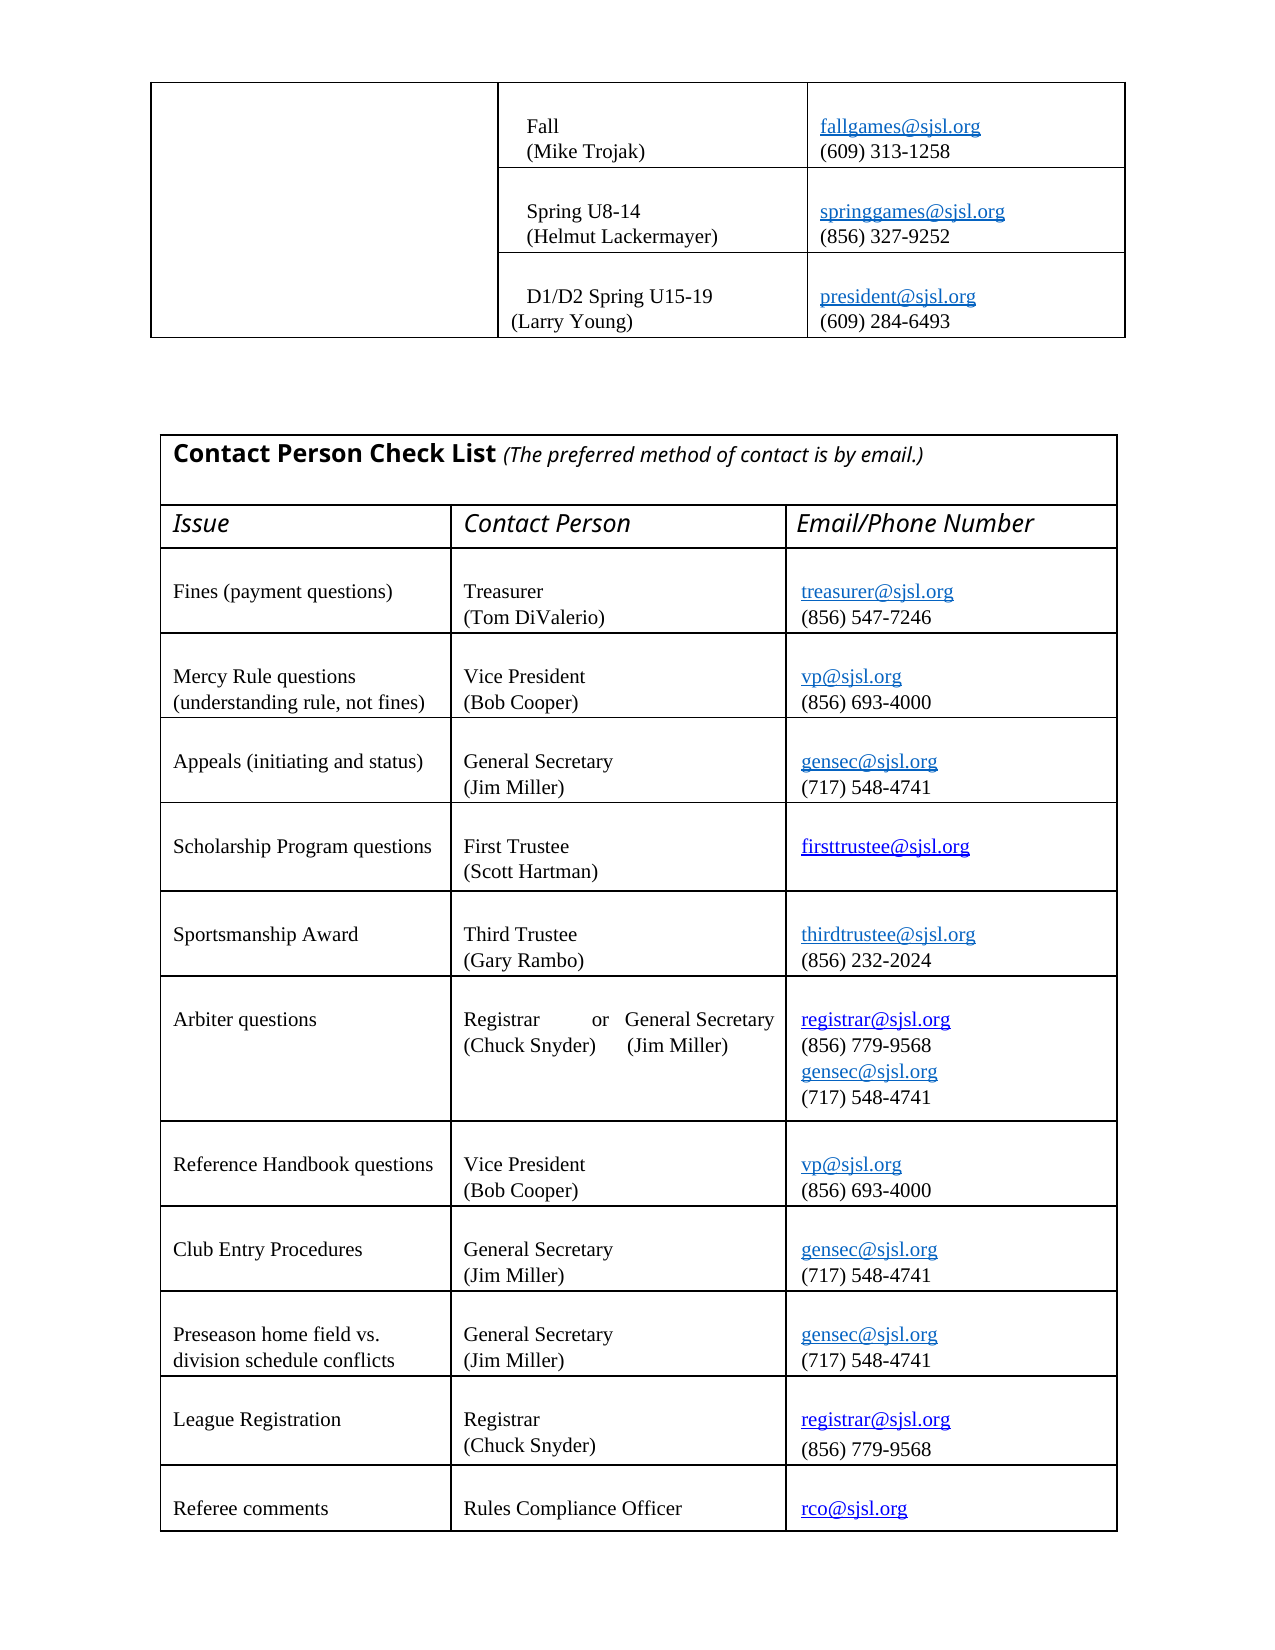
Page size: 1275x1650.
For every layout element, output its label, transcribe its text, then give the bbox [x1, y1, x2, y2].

table_cell First Trustee (Scott Hartman) [452, 803, 785, 890]
table_cell Vice President (Bob Cooper) [452, 634, 785, 717]
table_cell Treasurer (Tom DiValerio) [452, 549, 785, 632]
table_cell D1/D2 Spring U15-19 (Larry Young) [499, 253, 807, 337]
table_cell Appeals (initiating and status) [161, 718, 450, 802]
table_cell Issue [161, 506, 450, 547]
table_cell registrar@sjsl.org (856) 779-9568 [787, 1377, 1116, 1464]
table_cell Sportsmanship Award [161, 892, 450, 975]
table_cell Fines (payment questions) [161, 549, 450, 632]
table_cell firsttrustee@sjsl.org [787, 803, 1116, 890]
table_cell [161, 1466, 450, 1530]
table_cell Preseason home field vs. division schedule conflicts [161, 1292, 450, 1375]
table_cell fallgames@sjsl.org (609) 313-1258 [808, 83, 1124, 167]
table_header Contact Person Check List (The preferred method of contact is by email.) [161, 436, 1116, 504]
table_cell Registrar (Chuck Snyder) [452, 1377, 785, 1464]
table_cell Fall (Mike Trojak) [499, 83, 807, 167]
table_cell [452, 1466, 785, 1530]
table_cell thirdtrustee@sjsl.org (856) 232-2024 [787, 892, 1116, 975]
table_cell Mercy Rule questions (understanding rule, not fines) [161, 634, 450, 717]
table_cell Vice President (Bob Cooper) [452, 1122, 785, 1205]
table_cell Third Trustee (Gary Rambo) [452, 892, 785, 975]
table_cell president@sjsl.org (609) 284-6493 [808, 253, 1124, 337]
table_cell registrar@sjsl.org (856) 779-9568 gensec@sjsl.org (717) 548-4741 [787, 977, 1116, 1120]
table_cell Registrar or General Secretary (Chuck Snyder) (Jim Miller) [452, 977, 785, 1120]
table_cell treasurer@sjsl.org (856) 547-7246 [787, 549, 1116, 632]
table_cell General Secretary (Jim Miller) [452, 718, 785, 802]
table_cell Reference Handbook questions [161, 1122, 450, 1205]
table_cell vp@sjsl.org (856) 693-4000 [787, 1122, 1116, 1205]
table_cell gensec@sjsl.org (717) 548-4741 [787, 1207, 1116, 1290]
table_cell Arbiter questions [161, 977, 450, 1120]
table_cell Scholarship Program questions [161, 803, 450, 890]
table_cell League Registration [161, 1377, 450, 1464]
table_cell General Secretary (Jim Miller) [452, 1207, 785, 1290]
table_cell Email/Phone Number [787, 506, 1116, 547]
table_cell General Secretary (Jim Miller) [452, 1292, 785, 1375]
table_cell Club Entry Procedures [161, 1207, 450, 1290]
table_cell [152, 83, 497, 337]
table_cell springgames@sjsl.org (856) 327-9252 [808, 168, 1124, 252]
table_cell gensec@sjsl.org (717) 548-4741 [787, 718, 1116, 802]
table_cell vp@sjsl.org (856) 693-4000 [787, 634, 1116, 717]
table_cell rco@sjsl.org [787, 1466, 1116, 1530]
table_cell Contact Person [452, 506, 785, 547]
table_cell gensec@sjsl.org (717) 548-4741 [787, 1292, 1116, 1375]
table_cell Spring U8-14 (Helmut Lackermayer) [499, 168, 807, 252]
